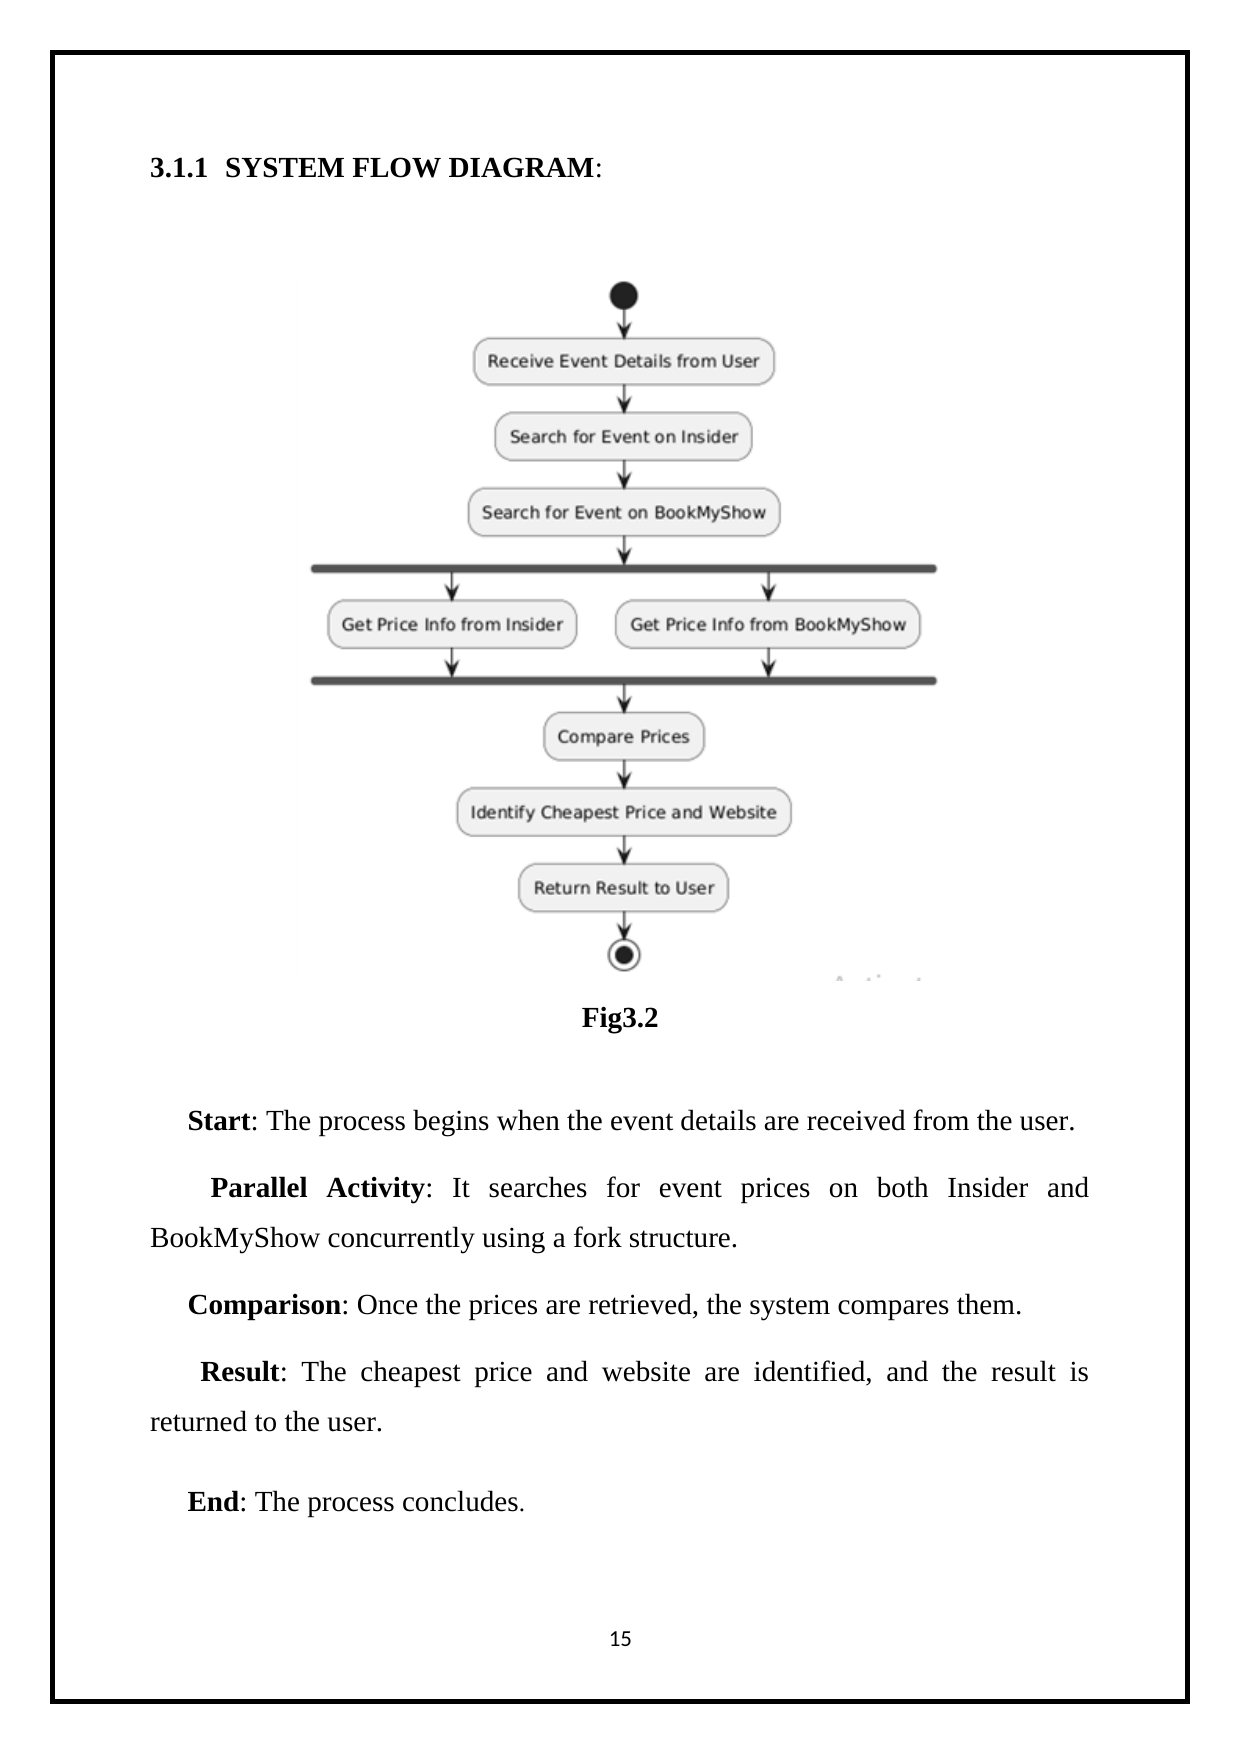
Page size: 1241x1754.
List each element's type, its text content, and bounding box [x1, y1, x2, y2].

text 3.1.1 SYSTEM FLOW DIAGRAM: [150, 150, 1090, 183]
picture [296, 274, 944, 981]
text  Parallel Activity: It searches for event prices on both Insider and BookMyShow concurrently using a fork structure. [150, 1170, 1090, 1254]
text Fig3.2 [150, 1000, 1090, 1033]
text  Result: The cheapest price and website are identified, and the result is returned to the user. [150, 1354, 1090, 1438]
text  Start: The process begins when the event details are received from the user. [150, 1053, 1090, 1137]
subtitle  End: The process concludes. [150, 1484, 1090, 1518]
text  Comparison: Once the prices are retrieved, the system compares them. [150, 1287, 1090, 1321]
